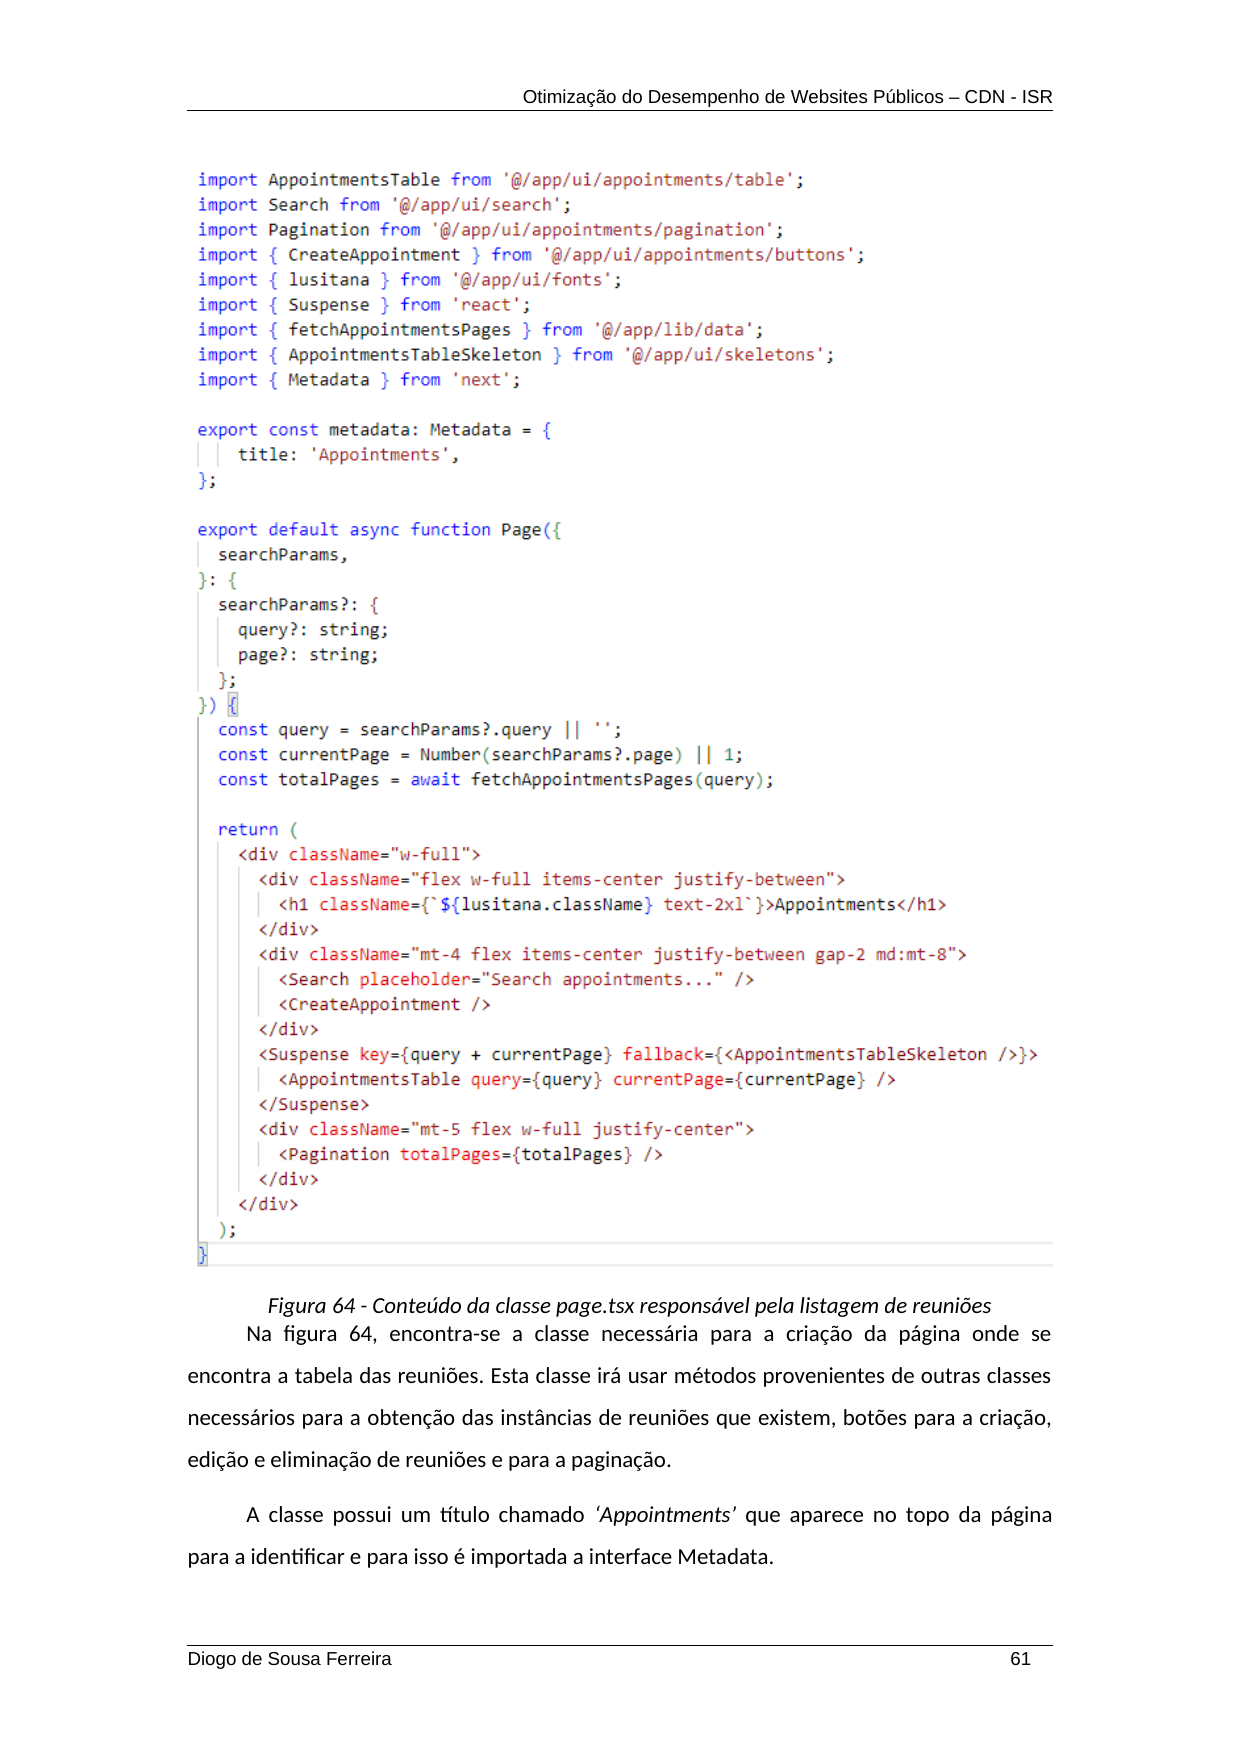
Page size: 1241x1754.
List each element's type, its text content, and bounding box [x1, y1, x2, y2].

picture [187, 166, 1053, 1272]
text A classe possui um título chamado ‘Appointments’ que aparece no topo da página para a identificar e para isso é importada a interface Metadata. [187, 1500, 1053, 1570]
text Na figura 64, encontra-se a classe necessária para a criação da página onde se encontra a tabela das reuniões. Esta classe irá usar métodos provenientes de outras classes necessários para a obtenção das instâncias de reuniões que existem, botões para a criação, edição e eliminação de reuniões e para a paginação. [187, 1272, 1053, 1473]
